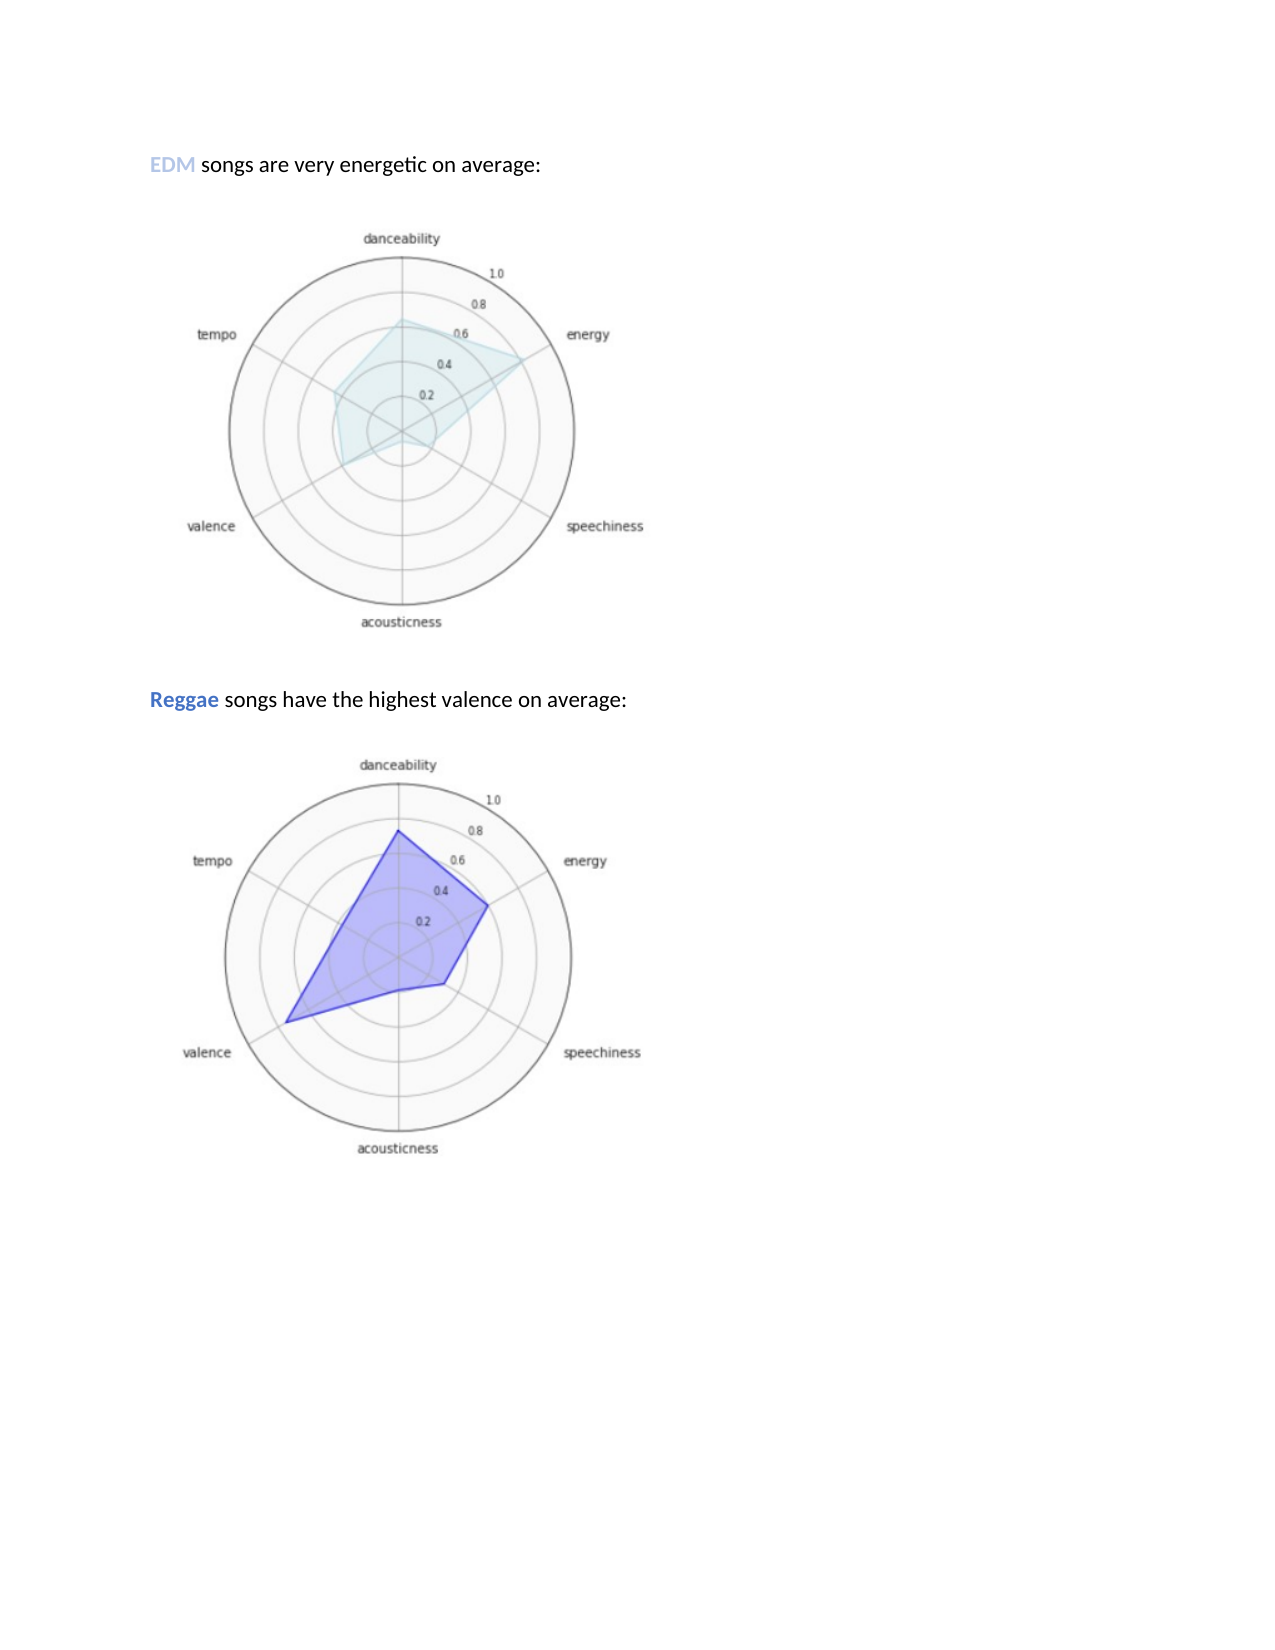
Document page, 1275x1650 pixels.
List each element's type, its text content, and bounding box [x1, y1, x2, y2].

text EDM songs are very energetic on average: [150, 150, 1125, 178]
picture [150, 732, 666, 1185]
picture [150, 196, 682, 667]
text Reggae songs have the highest valence on average: [150, 685, 1125, 713]
